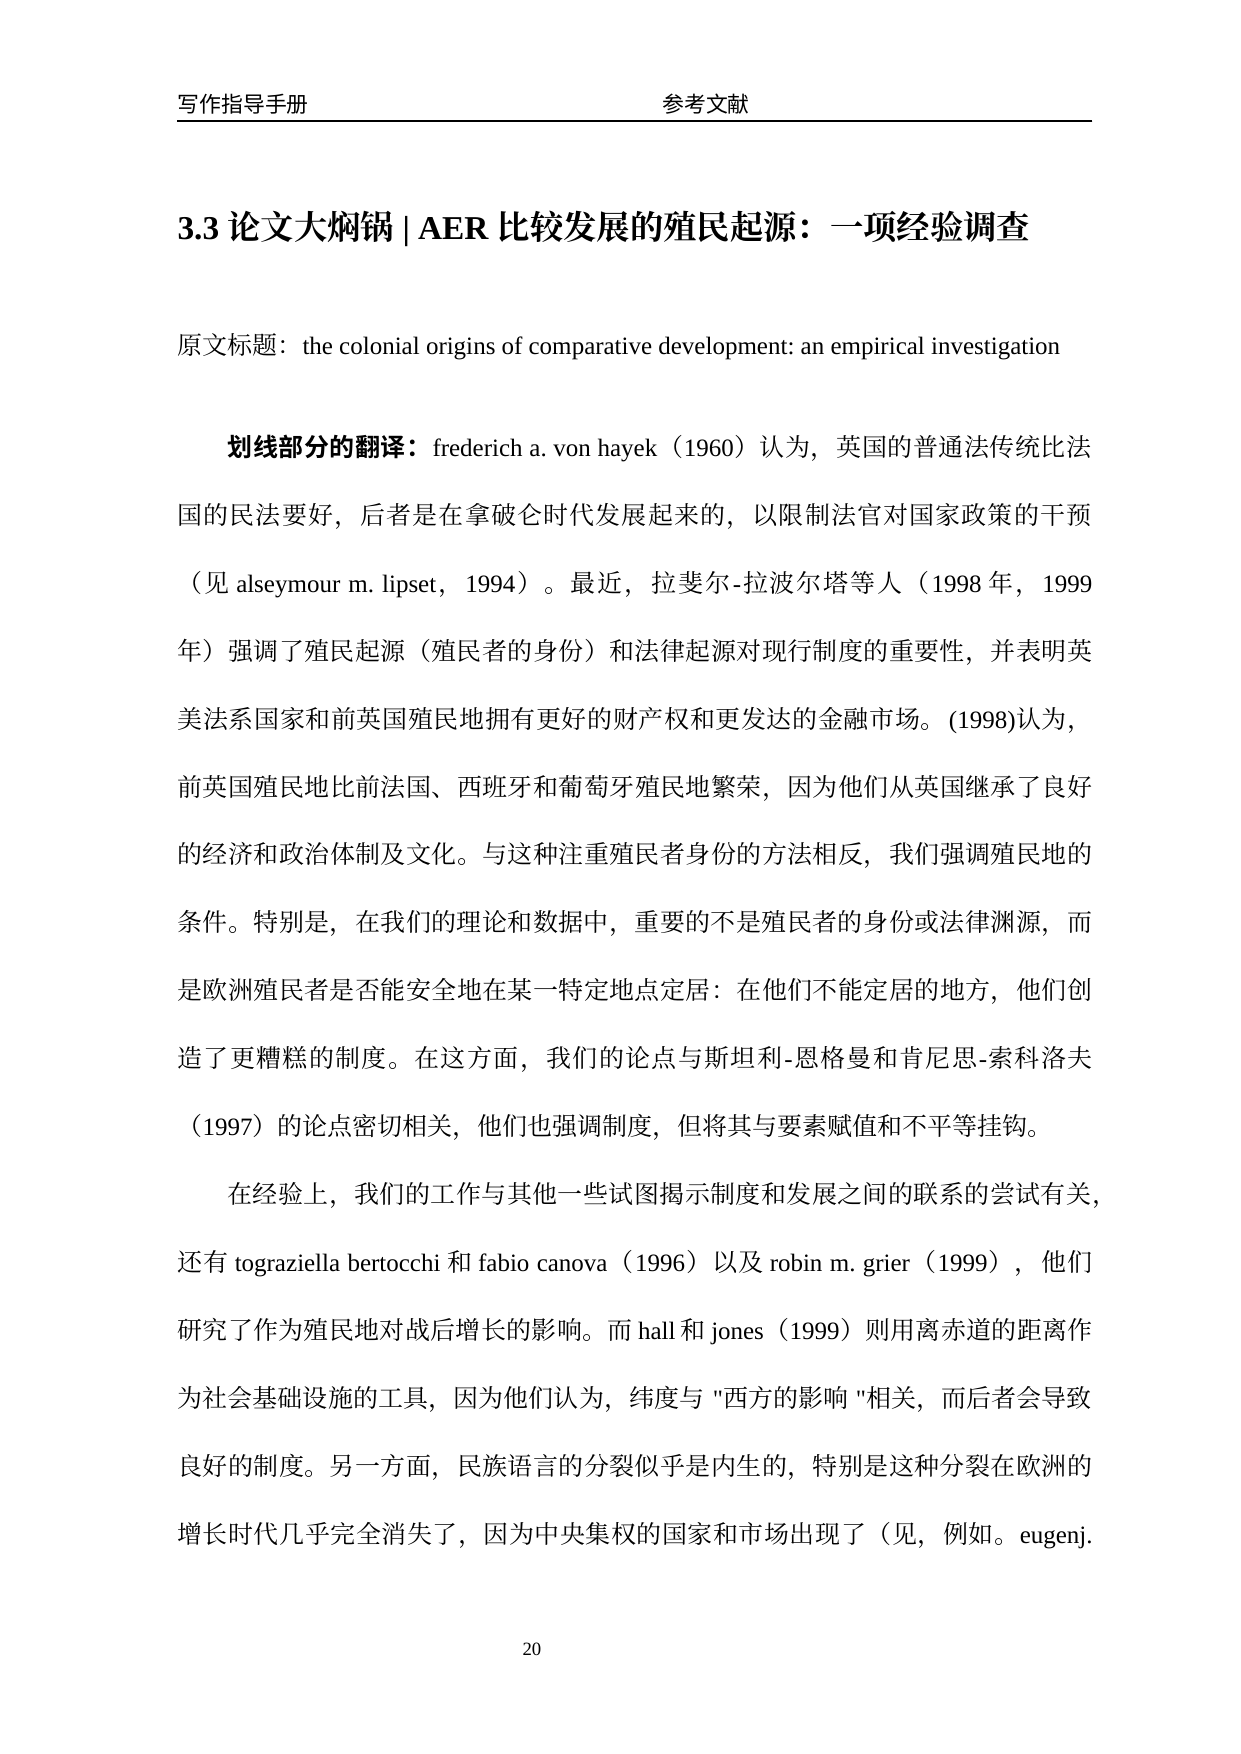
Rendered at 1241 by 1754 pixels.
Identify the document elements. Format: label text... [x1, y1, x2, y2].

subtitle 3.3 论文大焖锅 | AER 比较发展的殖民起源：一项经验调查 [177, 191, 1092, 259]
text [177, 1159, 1092, 1566]
text 原文标题：the colonial origins of comparative development: an empirical investigation [177, 310, 1092, 378]
text 划线部分的翻译：frederich a. von hayek（1960）认为，英国的普通法传统比法国的民法要好，后者是在拿破仑时代发展起来的，以限制法官对国家政策的干预（见alseymour m. lipset，1994）。最近，拉斐尔-拉波尔塔等人（1998年，1999年）强调了殖民起源（殖民者的身份）和法律起源对现行制度的重要性，并表明英美法系国家和前英国殖民地拥有更好的财产权和更发达的金融市场。(1998)认为，前英国殖民地比前法国、西班牙和葡萄牙殖民地繁荣，因为他们从英国继承了良好的经济和政治体制及文化。与这种注重殖民者身份的方法相反，我们强调殖民地的条件。特别是，在我们的理论和数据中，重要的不是殖民者的身份或法律渊源，而是欧洲殖民者是否能安全地在某一特定地点定居：在他们不能定居的地方，他们创造了更糟糕的制度。在这方面，我们的论点与斯坦利-恩格曼和肯尼思-索科洛夫（1997）的论点密切相关，他们也强调制度，但将其与要素赋值和不平等挂钩。 [177, 412, 1092, 1159]
